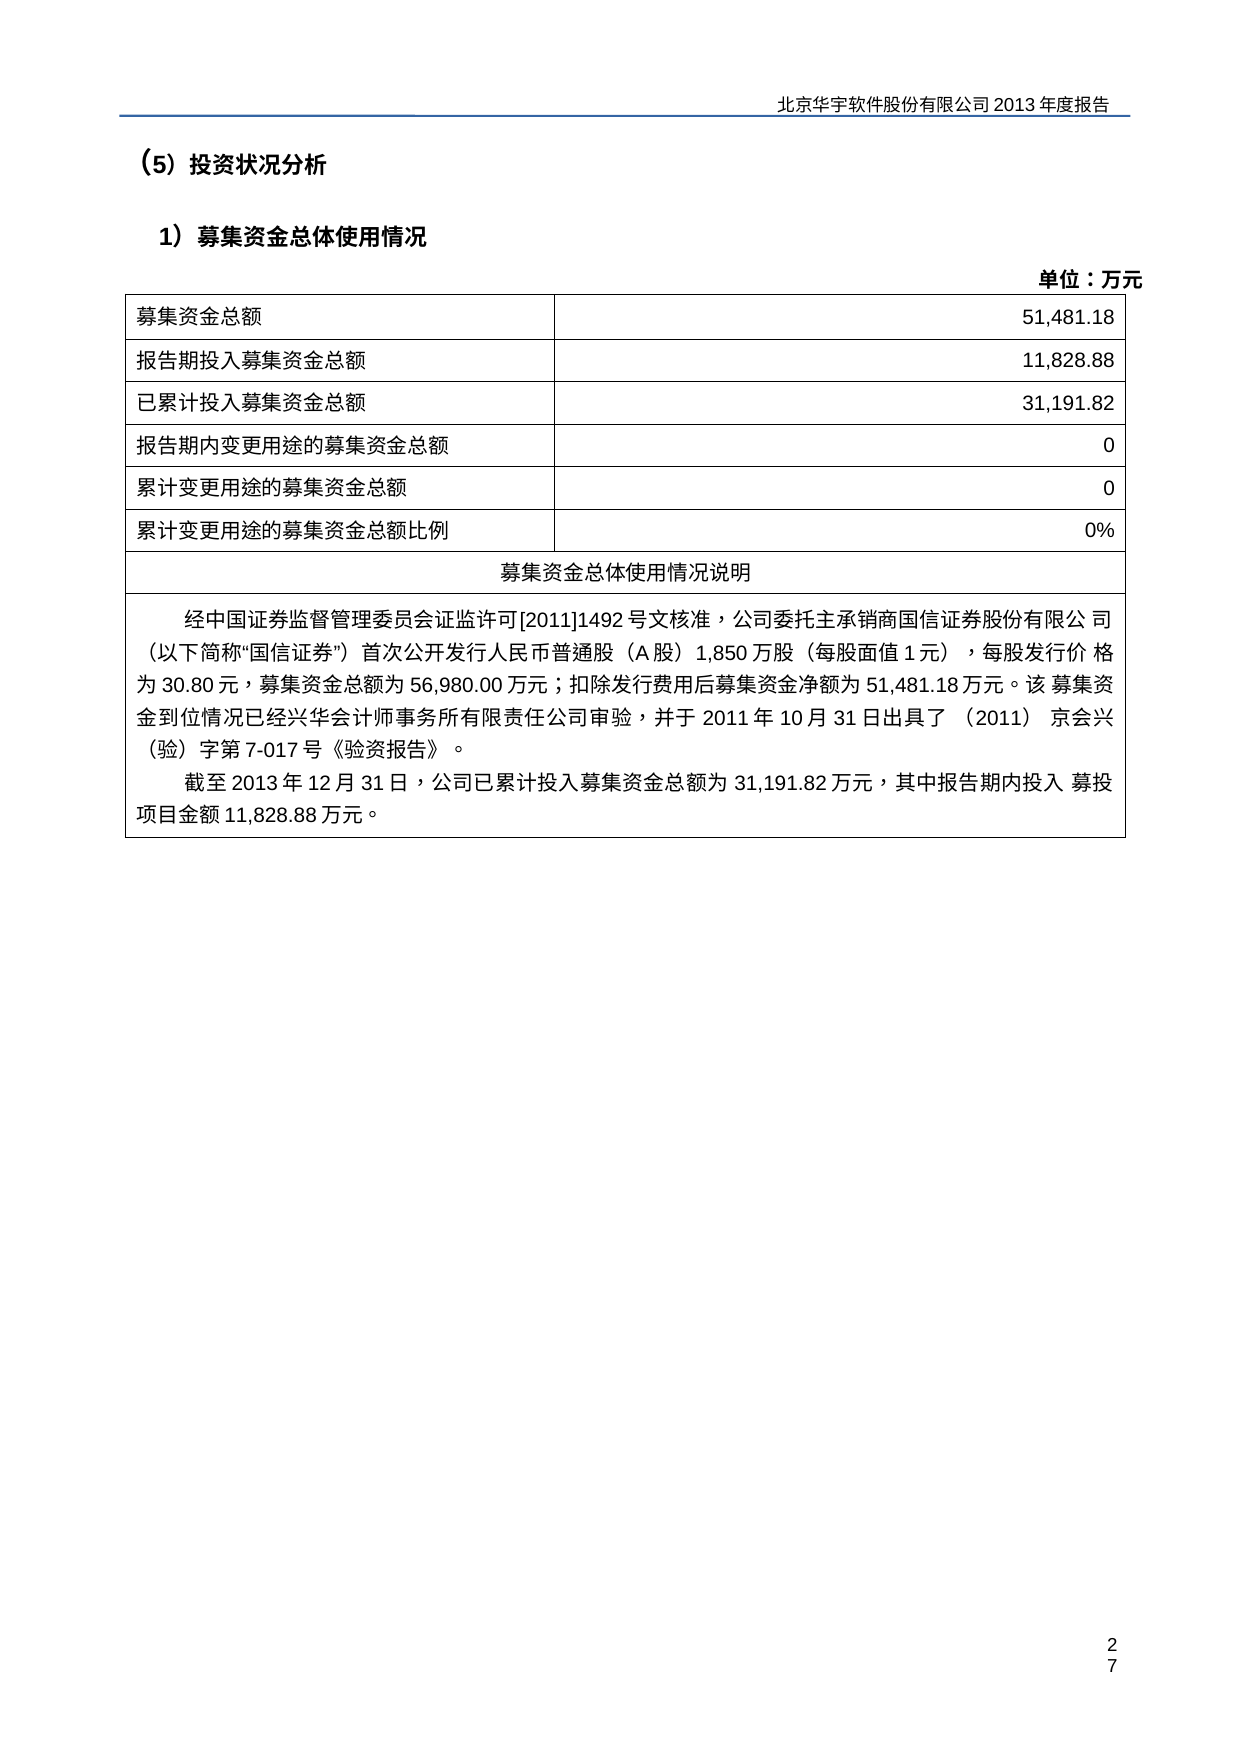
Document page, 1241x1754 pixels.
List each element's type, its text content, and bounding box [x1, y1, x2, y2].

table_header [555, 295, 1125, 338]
text （5）投资状况分析 [109, 142, 1142, 182]
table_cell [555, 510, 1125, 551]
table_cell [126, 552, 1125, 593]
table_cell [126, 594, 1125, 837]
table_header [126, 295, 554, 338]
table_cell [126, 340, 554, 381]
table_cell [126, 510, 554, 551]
text 1）募集资金总体使用情况 [109, 221, 1142, 253]
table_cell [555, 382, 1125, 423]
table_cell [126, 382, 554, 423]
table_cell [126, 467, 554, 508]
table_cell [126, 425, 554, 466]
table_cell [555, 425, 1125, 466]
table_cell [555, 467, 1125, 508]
text 单位：万元 [109, 265, 1142, 293]
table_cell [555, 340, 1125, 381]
